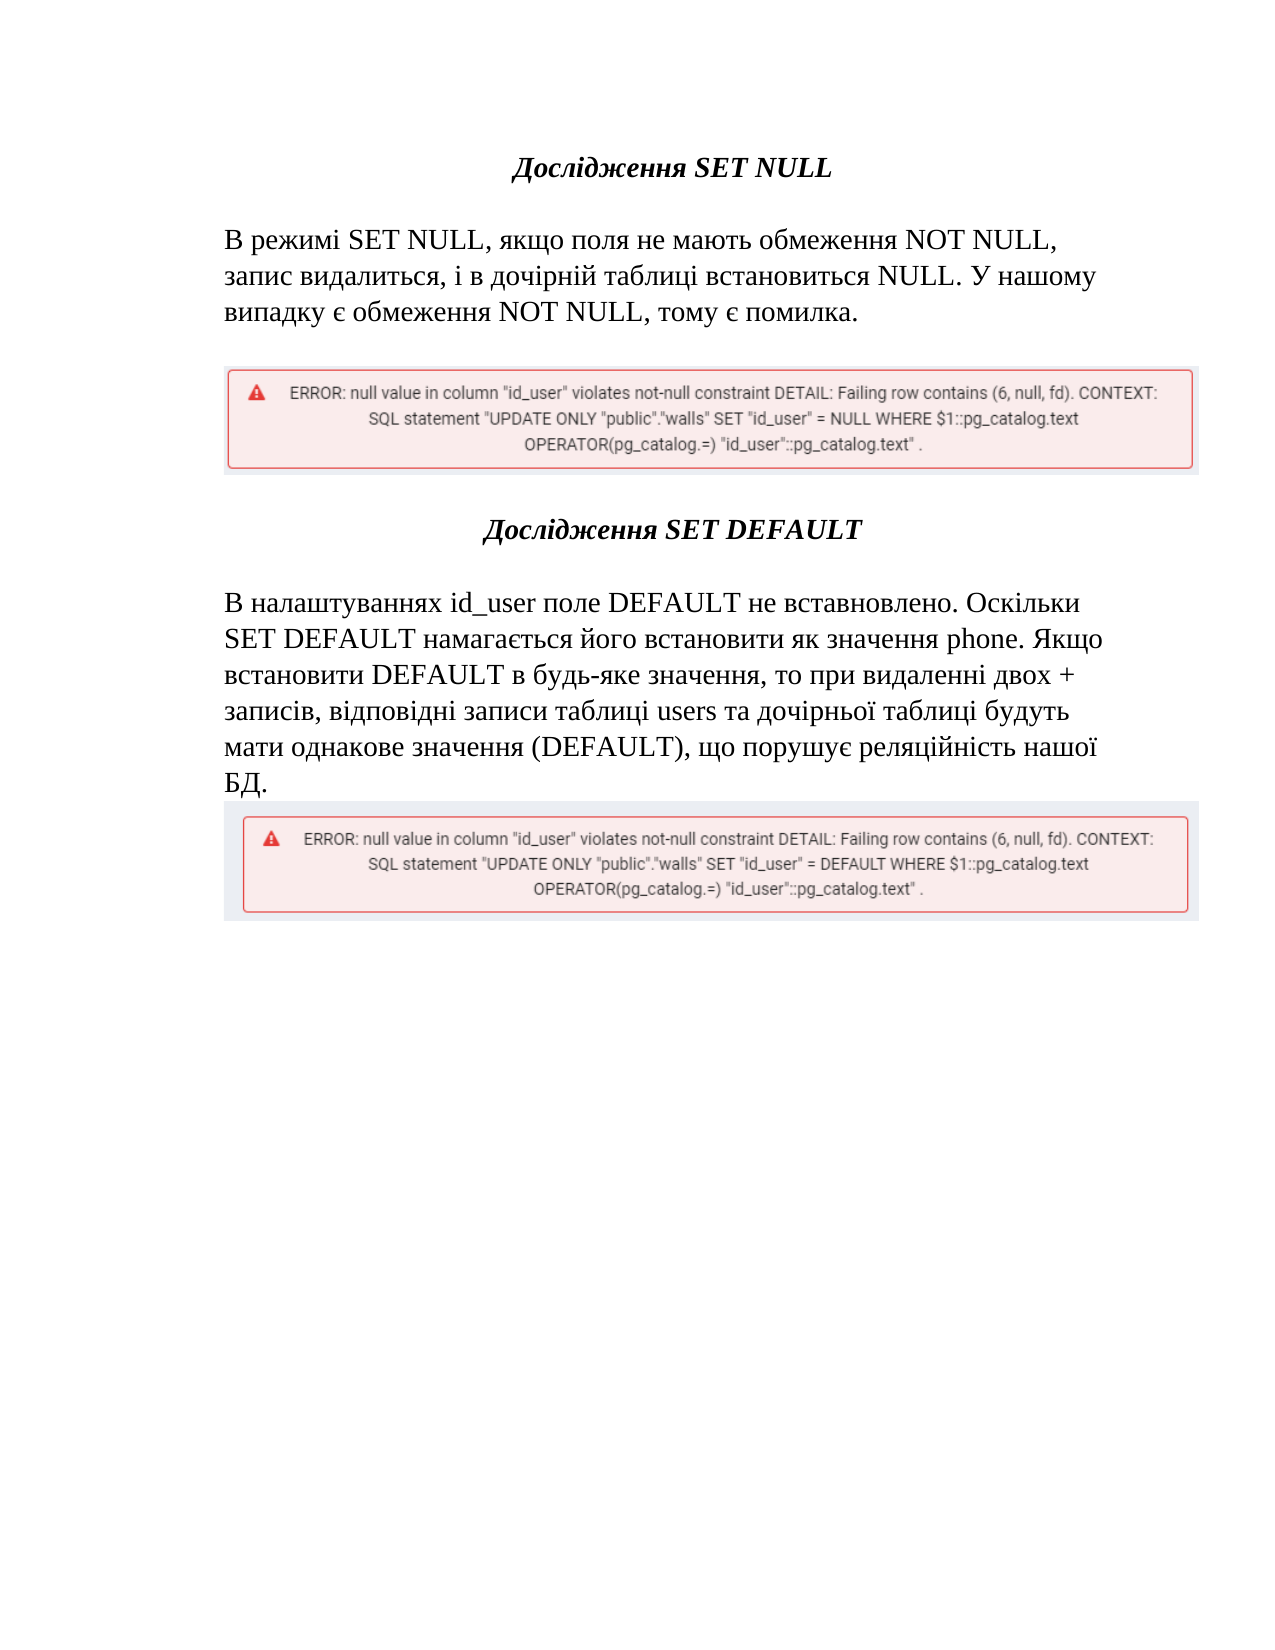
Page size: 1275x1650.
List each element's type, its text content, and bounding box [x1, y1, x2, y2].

picture [223, 366, 1199, 475]
list В режимі SET NULL, якщо поля не мають обмеження NOT NULL, запис видалиться, і в дочірній таблиці встановиться NULL. У нашому випадку є обмеження NOT NULL, тому є помилка. [224, 222, 1125, 328]
list Дослідження SET DEFAULT [224, 512, 1125, 546]
list Дослідження SET NULL [224, 150, 1125, 183]
picture [223, 801, 1199, 921]
list В налаштуваннях id_user поле DEFAULT не вставновлено. Оскільки SET DEFAULT намагається його встановити як значення phone. Якщо встановити DEFAULT в будь-яке значення, то при видаленні двох + записів, відповідні записи таблиці users та дочірньої таблиці будуть мати однакове значення (DEFAULT), що порушує реляційність нашої БД. [224, 585, 1125, 799]
